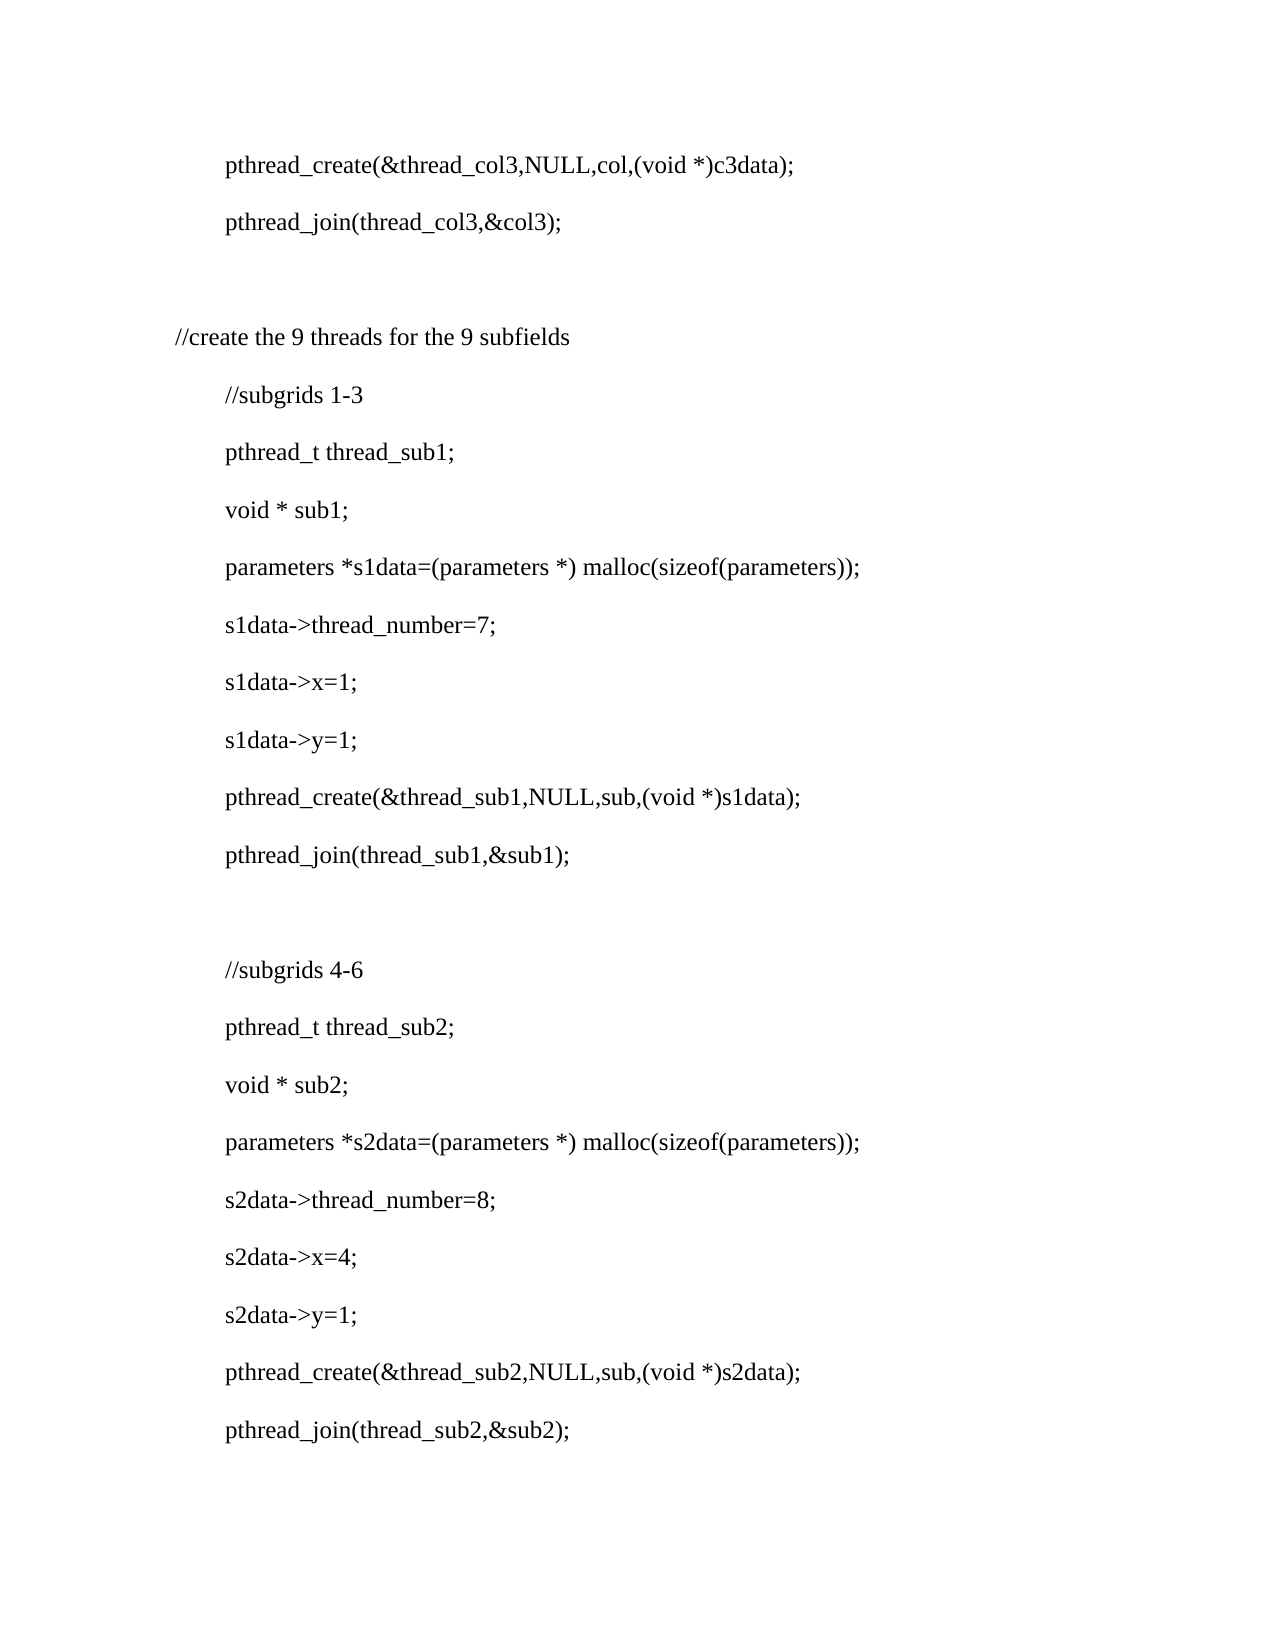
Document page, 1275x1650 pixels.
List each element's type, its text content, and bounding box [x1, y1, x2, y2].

text s1data->y=1; [150, 725, 1125, 754]
text s2data->thread_number=8; [150, 1185, 1125, 1214]
text //subgrids 4-6 [150, 955, 1125, 984]
text pthread_join(thread_sub2,&sub2); [150, 1415, 1125, 1444]
text pthread_join(thread_sub1,&sub1); [150, 840, 1125, 869]
text pthread_t thread_sub2; [150, 1012, 1125, 1041]
text parameters *s2data=(parameters *) malloc(sizeof(parameters)); [150, 1127, 1125, 1156]
text pthread_create(&thread_sub2,NULL,sub,(void *)s2data); [150, 1357, 1125, 1386]
text void * sub2; [150, 1070, 1125, 1099]
text //subgrids 1-3 [150, 380, 1125, 409]
text void * sub1; [150, 495, 1125, 524]
text s2data->y=1; [150, 1300, 1125, 1329]
text s1data->thread_number=7; [150, 610, 1125, 639]
text pthread_create(&thread_sub1,NULL,sub,(void *)s1data); [150, 782, 1125, 811]
text parameters *s1data=(parameters *) malloc(sizeof(parameters)); [150, 552, 1125, 581]
text pthread_create(&thread_col3,NULL,col,(void *)c3data); [150, 150, 1125, 179]
text s2data->x=4; [150, 1242, 1125, 1271]
text pthread_join(thread_col3,&col3); [150, 207, 1125, 236]
text s1data->x=1; [150, 667, 1125, 696]
text pthread_t thread_sub1; [150, 437, 1125, 466]
text //create the 9 threads for the 9 subfields [150, 322, 1125, 351]
